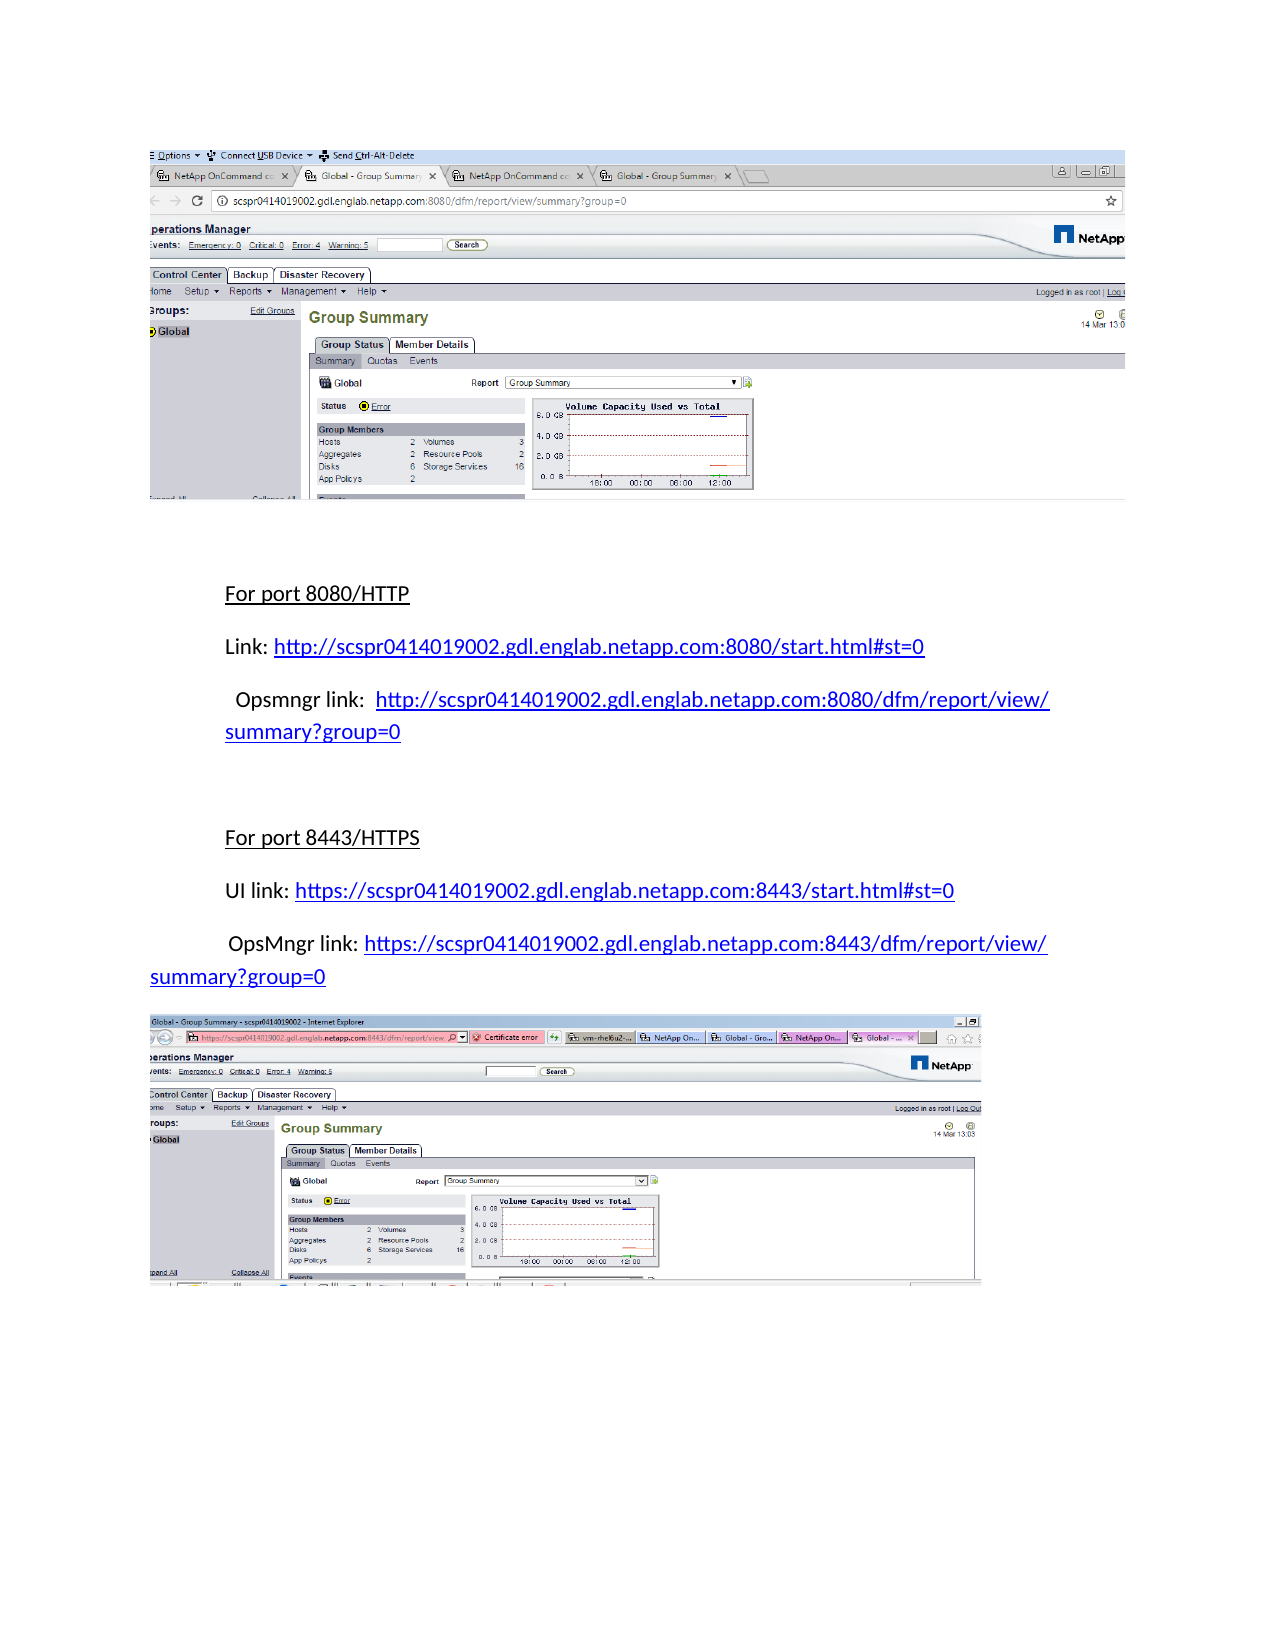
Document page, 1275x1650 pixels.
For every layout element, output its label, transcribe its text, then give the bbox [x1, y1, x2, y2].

text Opsmngr link: http://scspr0414019002.gdl.englab.netapp.com:8080/dfm/report/view/summary?group=0 [225, 685, 1125, 746]
text For port 8080/HTTP [225, 579, 1125, 607]
picture [150, 150, 1125, 502]
text OpsMngr link: https://scspr0414019002.gdl.englab.netapp.com:8443/dfm/report/view/summary?group=0 [150, 929, 1125, 990]
text Link: http://scspr0414019002.gdl.englab.netapp.com:8080/start.html#st=0 [225, 632, 1125, 660]
text UI link: https://scspr0414019002.gdl.englab.netapp.com:8443/start.html#st=0 [225, 877, 1125, 904]
text For port 8443/HTTPS [225, 823, 1125, 852]
picture [150, 1014, 982, 1286]
